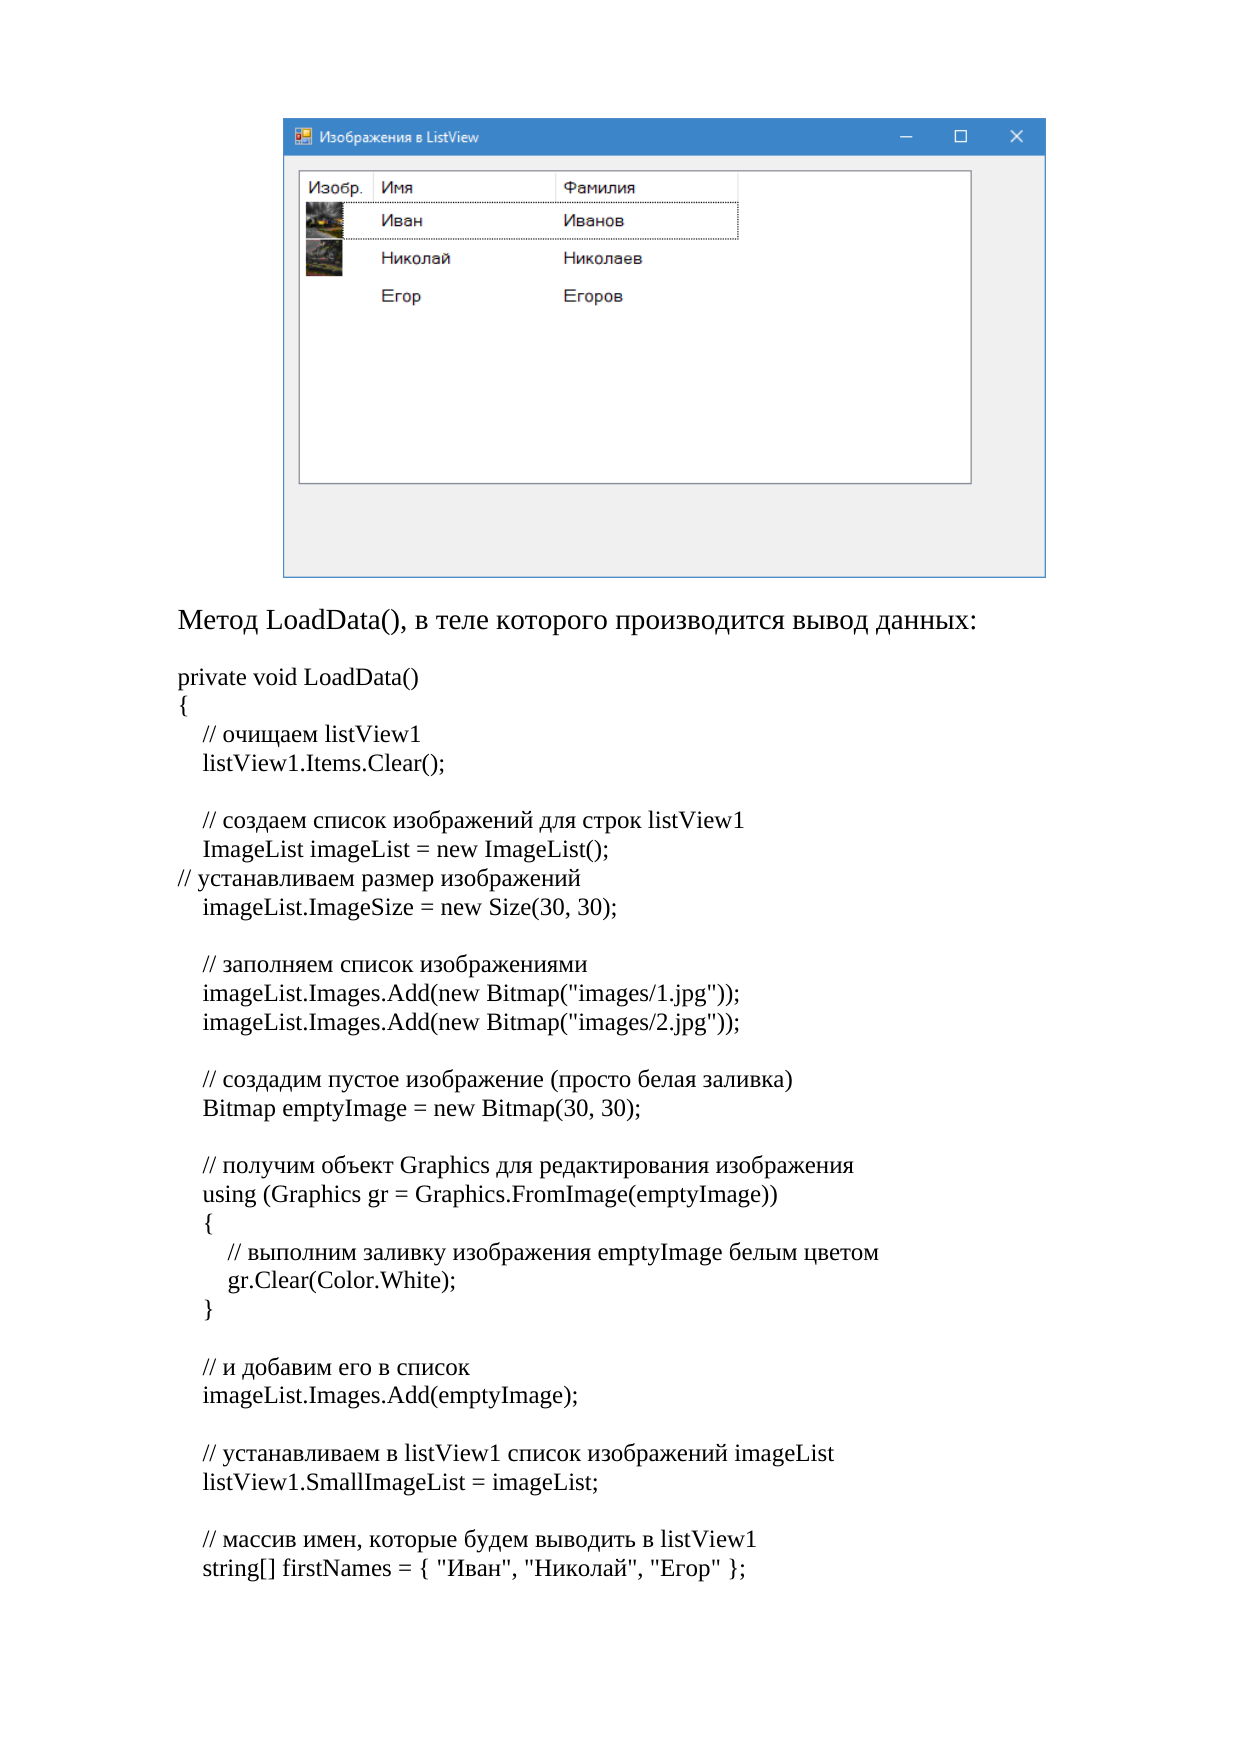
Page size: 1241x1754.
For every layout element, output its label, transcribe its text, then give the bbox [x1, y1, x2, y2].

text // создадим пустое изображение (просто белая заливка) [177, 1064, 1152, 1093]
picture [283, 118, 1046, 578]
text // создаем список изображений для строк listView1 [177, 805, 1152, 834]
text // устанавливаем размер изображений [177, 863, 1152, 892]
text imageList.Images.Add(new Bitmap("images/1.jpg")); [177, 978, 1152, 1007]
text ImageList imageList = new ImageList(); [177, 834, 1152, 863]
text { [177, 690, 1152, 719]
text Bitmap emptyImage = new Bitmap(30, 30); [177, 1093, 1152, 1122]
text // очищаем listView1 [177, 719, 1152, 748]
text // получим объект Graphics для редактирования изображения [177, 1150, 1152, 1179]
text imageList.ImageSize = new Size(30, 30); [177, 892, 1152, 920]
text // устанавливаем в listView1 список изображений imageList [177, 1438, 1152, 1467]
text { [177, 1208, 1152, 1237]
text gr.Clear(Color.White); [177, 1265, 1152, 1294]
text imageList.Images.Add(emptyImage); [177, 1380, 1152, 1409]
text listView1.SmallImageList = imageList; [177, 1467, 1152, 1495]
text // заполняем список изображениями [177, 949, 1152, 978]
text using (Graphics gr = Graphics.FromImage(emptyImage)) [177, 1179, 1152, 1208]
text Метод LoadData(), в теле которого производится вывод данных: [177, 602, 1152, 636]
text listView1.Items.Clear(); [177, 748, 1152, 777]
text // и добавим его в список [177, 1352, 1152, 1380]
text string[] firstNames = { "Иван", "Николай", "Егор" }; [177, 1553, 1152, 1582]
text } [177, 1294, 1152, 1323]
text // выполним заливку изображения emptyImage белым цветом [177, 1237, 1152, 1265]
text imageList.Images.Add(new Bitmap("images/2.jpg")); [177, 1007, 1152, 1035]
text private void LoadData() [177, 662, 1152, 690]
text // массив имен, которые будем выводить в listView1 [177, 1524, 1152, 1553]
